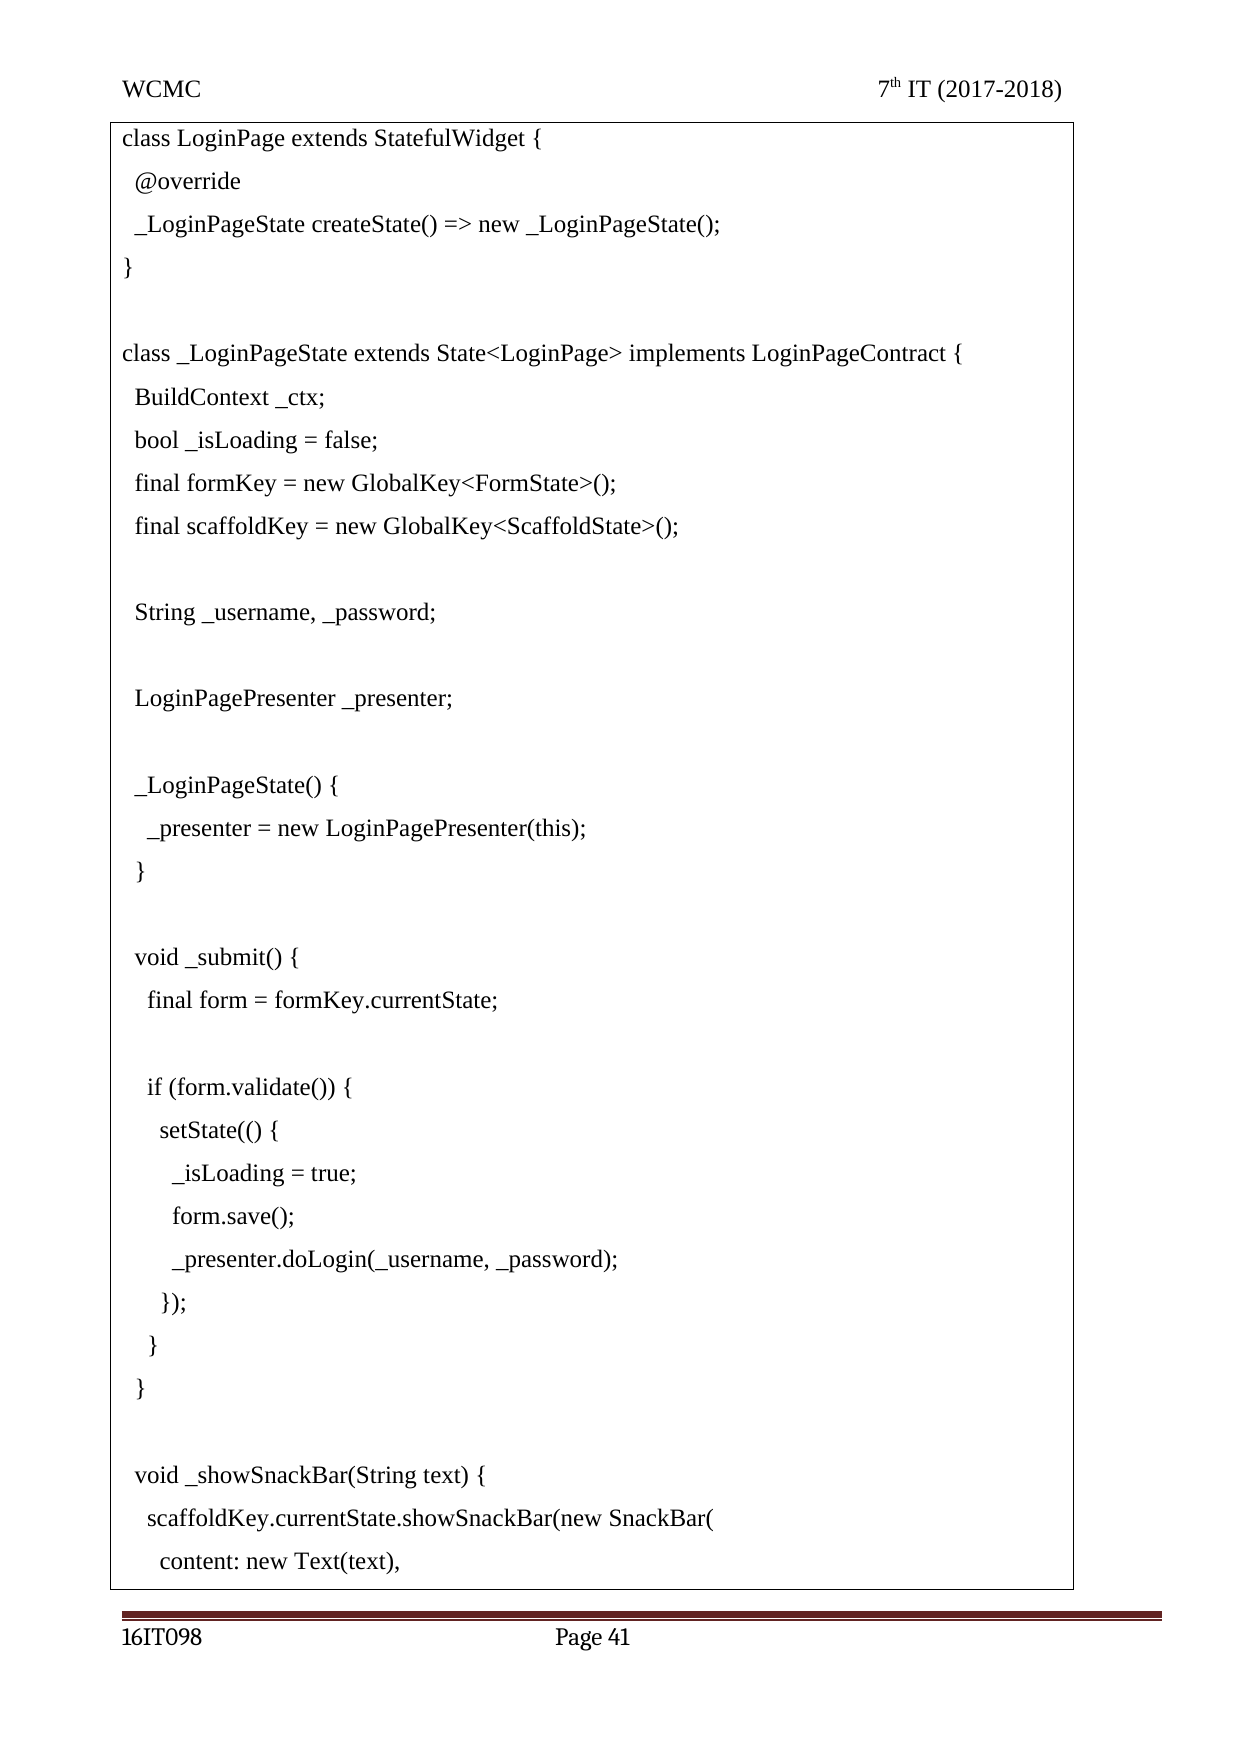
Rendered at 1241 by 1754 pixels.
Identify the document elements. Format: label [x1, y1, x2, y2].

table_header [111, 123, 1073, 1589]
